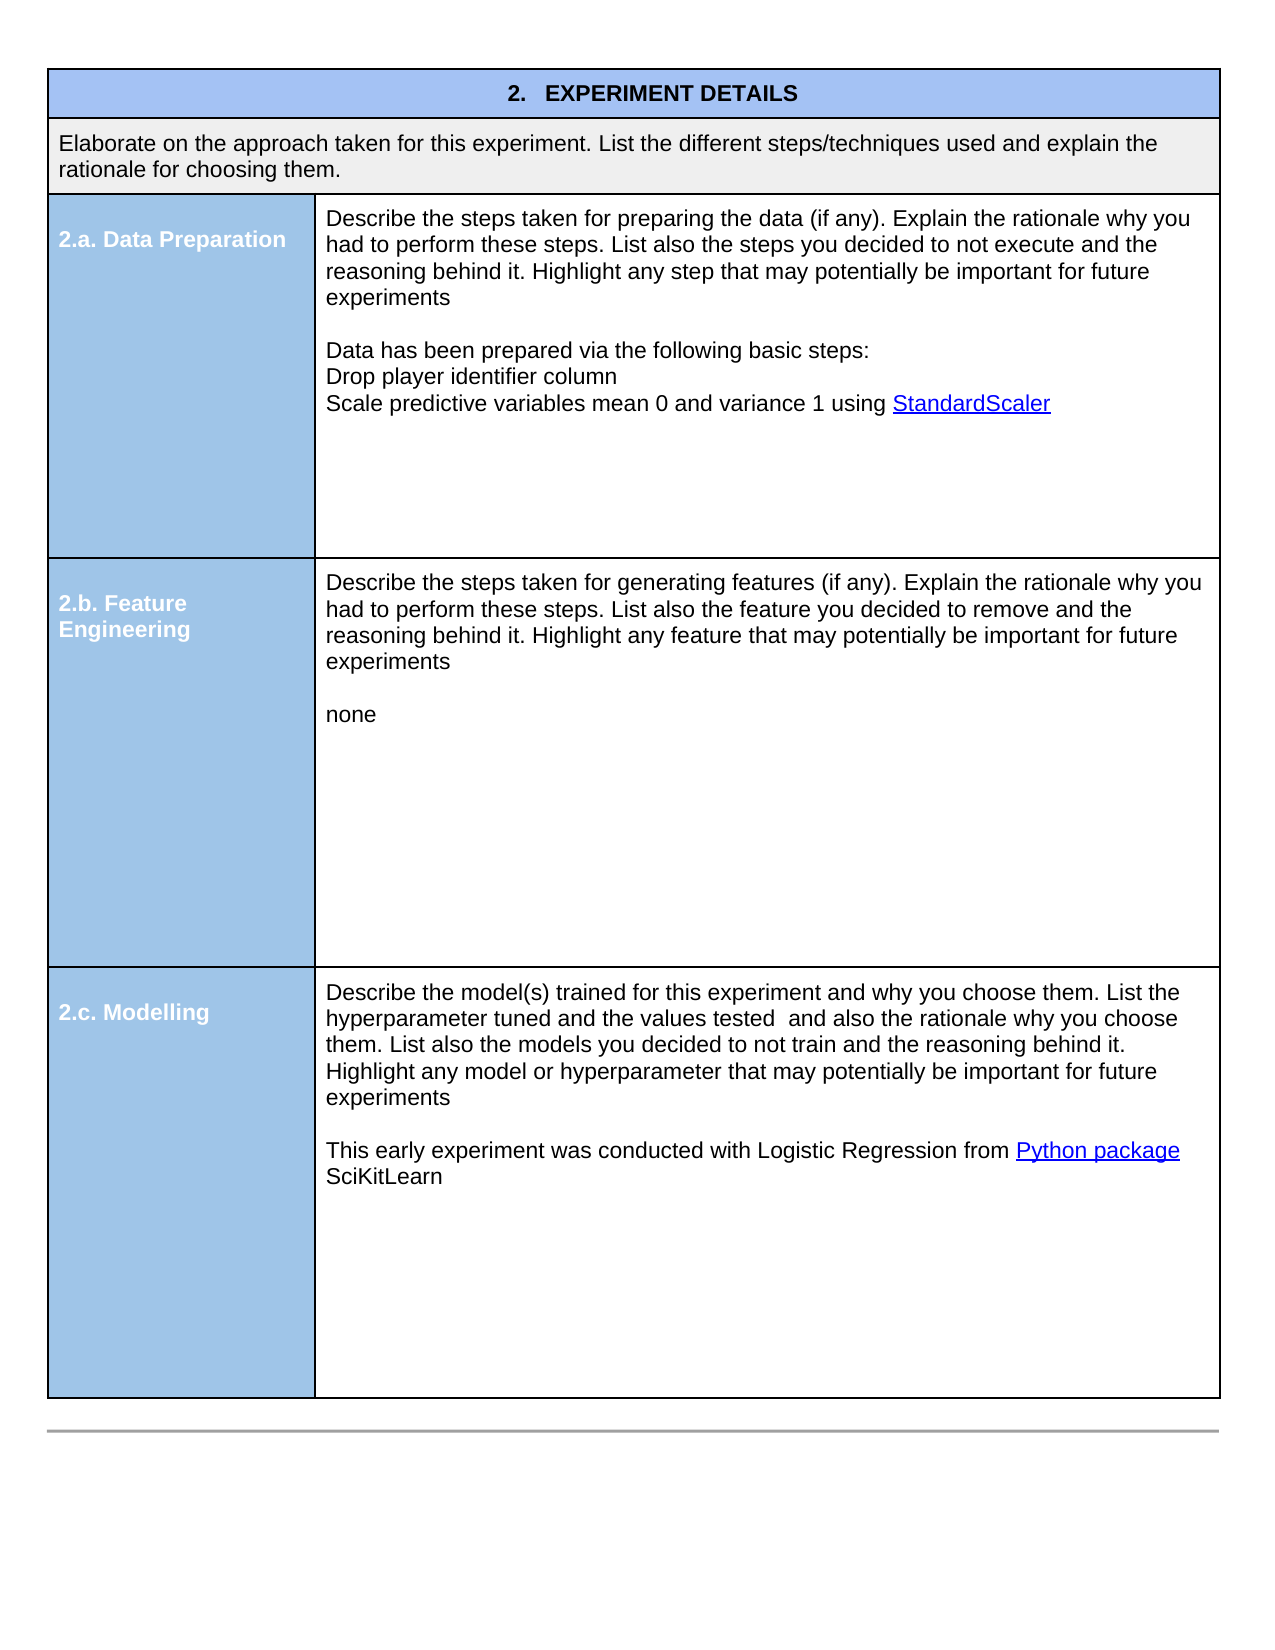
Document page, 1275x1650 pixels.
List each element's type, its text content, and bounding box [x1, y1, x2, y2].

table_header EXPERIMENT DETAILS [49, 70, 1219, 117]
table_cell 2.c. Modelling [49, 968, 314, 1397]
table_cell Describe the steps taken for generating features (if any). Explain the rationale why you had to perform these steps. List also the feature you decided to remove and the reasoning behind it. Highlight any feature that may potentially be important for future experiments none [316, 559, 1219, 966]
table_cell Describe the model(s) trained for this experiment and why you choose them. List the hyperparameter tuned and the values tested and also the rationale why you choose them. List also the models you decided to not train and the reasoning behind it. Highlight any model or hyperparameter that may potentially be important for future experiments This early experiment was conducted with Logistic Regression from Python package SciKitLearn [316, 968, 1219, 1397]
table_cell Describe the steps taken for preparing the data (if any). Explain the rationale why you had to perform these steps. List also the steps you decided to not execute and the reasoning behind it. Highlight any step that may potentially be important for future experiments Data has been prepared via the following basic steps: Drop player identifier column Scale predictive variables mean 0 and variance 1 using StandardScaler [316, 195, 1219, 557]
table_cell 2.a. Data Preparation [49, 195, 314, 557]
table_cell 2.b. Feature Engineering [49, 559, 314, 966]
table_cell Elaborate on the approach taken for this experiment. List the different steps/techniques used and explain the rationale for choosing them. [49, 119, 1219, 193]
